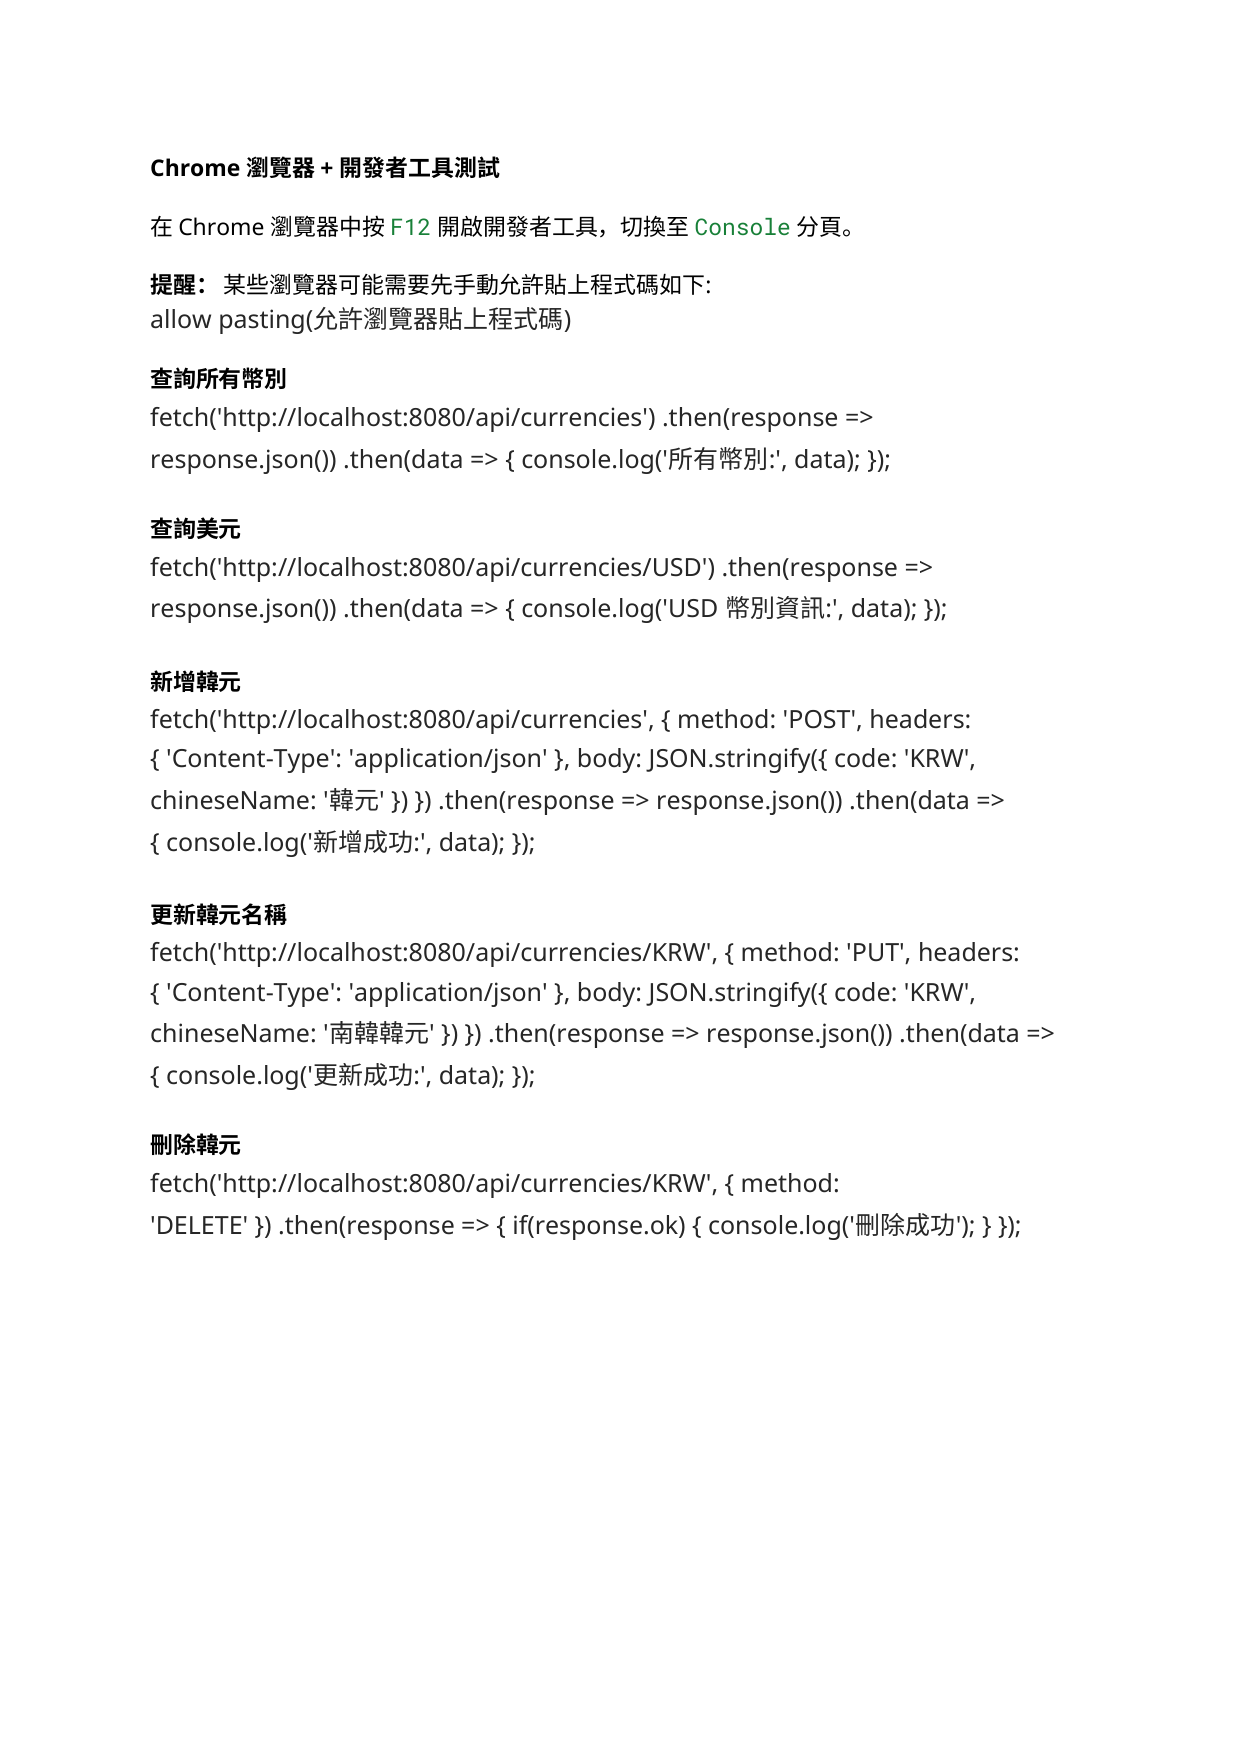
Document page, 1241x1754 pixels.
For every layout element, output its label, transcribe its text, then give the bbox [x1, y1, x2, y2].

text 查詢所有幣別 fetch('http://localhost:8080/api/currencies') .then(response => response.json()) .then(data => { console.log('所有幣別:', data); }); [150, 361, 1090, 475]
text 更新韓元名稱 fetch('http://localhost:8080/api/currencies/KRW', { method: 'PUT', headers: { 'Content-Type': 'application/json' }, body: JSON.stringify({ code: 'KRW', chineseName: '南韓韓元' }) }) .then(response => response.json()) .then(data => { console.log('更新成功:', data); }); [150, 897, 1090, 1092]
text 刪除韓元 fetch('http://localhost:8080/api/currencies/KRW', { method: 'DELETE' }) .then(response => { if(response.ok) { console.log('刪除成功'); } }); [150, 1127, 1090, 1241]
text 提醒： 某些瀏覽器可能需要先手動允許貼上程式碼如下: allow pasting(允許瀏覽器貼上程式碼) [150, 267, 1090, 336]
text 新增韓元 fetch('http://localhost:8080/api/currencies', { method: 'POST', headers: { 'Content-Type': 'application/json' }, body: JSON.stringify({ code: 'KRW', chineseName: '韓元' }) }) .then(response => response.json()) .then(data => { console.log('新增成功:', data); }); [150, 663, 1090, 858]
text 在 Chrome 瀏覽器中按 F12 開啟開發者工具，切換至 Console 分頁。 [150, 208, 1090, 242]
text 查詢美元 fetch('http://localhost:8080/api/currencies/USD') .then(response => response.json()) .then(data => { console.log('USD 幣別資訊:', data); }); [150, 511, 1090, 625]
text Chrome 瀏覽器 + 開發者工具測試 [150, 150, 1090, 183]
